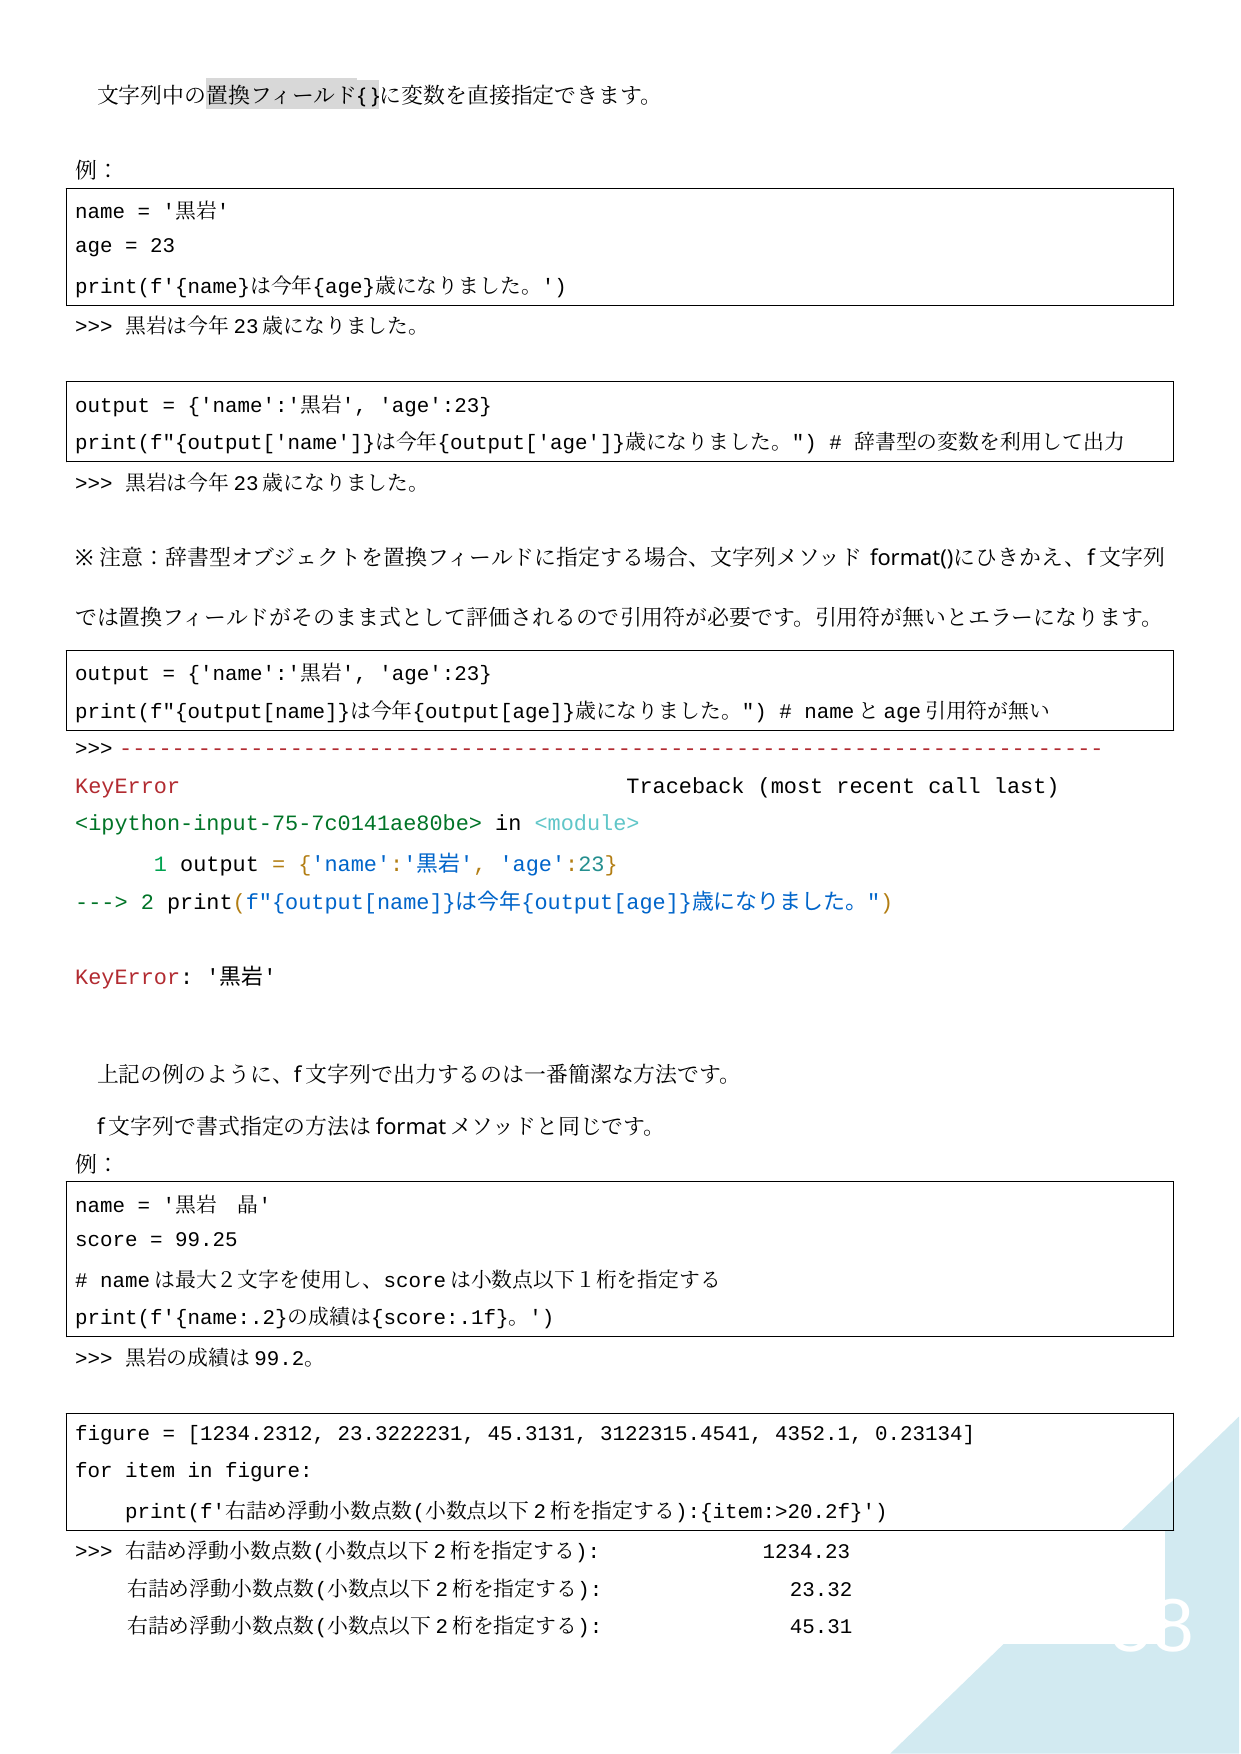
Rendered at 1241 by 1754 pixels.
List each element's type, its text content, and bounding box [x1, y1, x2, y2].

text >>> 黒岩の成績は99.2。 [75, 1337, 1165, 1375]
text print(f'{name}は今年{age}歳になりました。') [67, 262, 1173, 305]
text 右詰め浮動小数点数(小数点以下2桁を指定する): 23.32 [75, 1569, 1165, 1606]
text name = '黒岩' [67, 189, 1173, 228]
text output = {'name':'黒岩', 'age':23} [67, 651, 1173, 687]
text print(f'{name:.2}の成績は{score:.1f}。') [67, 1294, 1173, 1336]
text >>> 右詰め浮動小数点数(小数点以下2桁を指定する): 1234.23 [75, 1531, 1165, 1569]
text score = 99.25 [75, 1222, 1165, 1259]
text 文字列中の置換フィールド{ }に変数を直接指定できます。 [75, 75, 1165, 112]
text name = '黒岩 晶' [67, 1182, 1173, 1222]
text print(f"{output[name]}は今年{output[age]}歳になりました。") # nameとage引用符が無い [67, 687, 1173, 730]
text 例： [75, 1144, 1165, 1181]
text >>> --------------------------------------------------------------------------- [75, 731, 1165, 769]
text >>> 黒岩は今年23歳になりました。 [75, 462, 1165, 500]
text ※ 注意：辞書型オブジェクトを置換フィールドに指定する場合、文字列メソッドformat()にひきかえ、f文字列では置換フィールドがそのまま式として評価されるので引用符が必要です。引用符が無いとエラーになります。 [75, 537, 1165, 650]
text KeyError: '黒岩' [75, 956, 1165, 994]
text figure = [1234.2312, 23.3222231, 45.3131, 3122315.4541, 4352.1, 0.23134] [67, 1414, 1173, 1453]
text f文字列で書式指定の方法はformatメソッドと同じです。 [75, 1106, 1165, 1144]
text for item in figure: [75, 1453, 1165, 1487]
text <ipython-input-75-7c0141ae80be> in <module> [75, 806, 1165, 844]
text >>> 黒岩は今年23歳になりました。 [75, 306, 1165, 344]
text KeyError Traceback (most recent call last) [75, 769, 1165, 806]
text ---> 2 print(f"{output[name]}は今年{output[age]}歳になりました。") [75, 881, 1165, 919]
text 例： [75, 150, 1165, 187]
text age = 23 [75, 228, 1165, 262]
text 上記の例のように、f文字列で出力するのは一番簡潔な方法です。 [75, 1031, 1165, 1106]
text output = {'name':'黒岩', 'age':23} [67, 382, 1173, 419]
text print(f"{output['name']}は今年{output['age']}歳になりました。") # 辞書型の変数を利用して出力 [67, 419, 1173, 461]
text print(f'右詰め浮動小数点数(小数点以下2桁を指定する):{item:>20.2f}') [67, 1487, 1173, 1530]
text # nameは最大２文字を使用し、scoreは小数点以下１桁を指定する [75, 1259, 1165, 1294]
text 1 output = {'name':'黒岩', 'age':23} [75, 844, 1165, 881]
text 右詰め浮動小数点数(小数点以下2桁を指定する): 45.31 [75, 1606, 1165, 1644]
